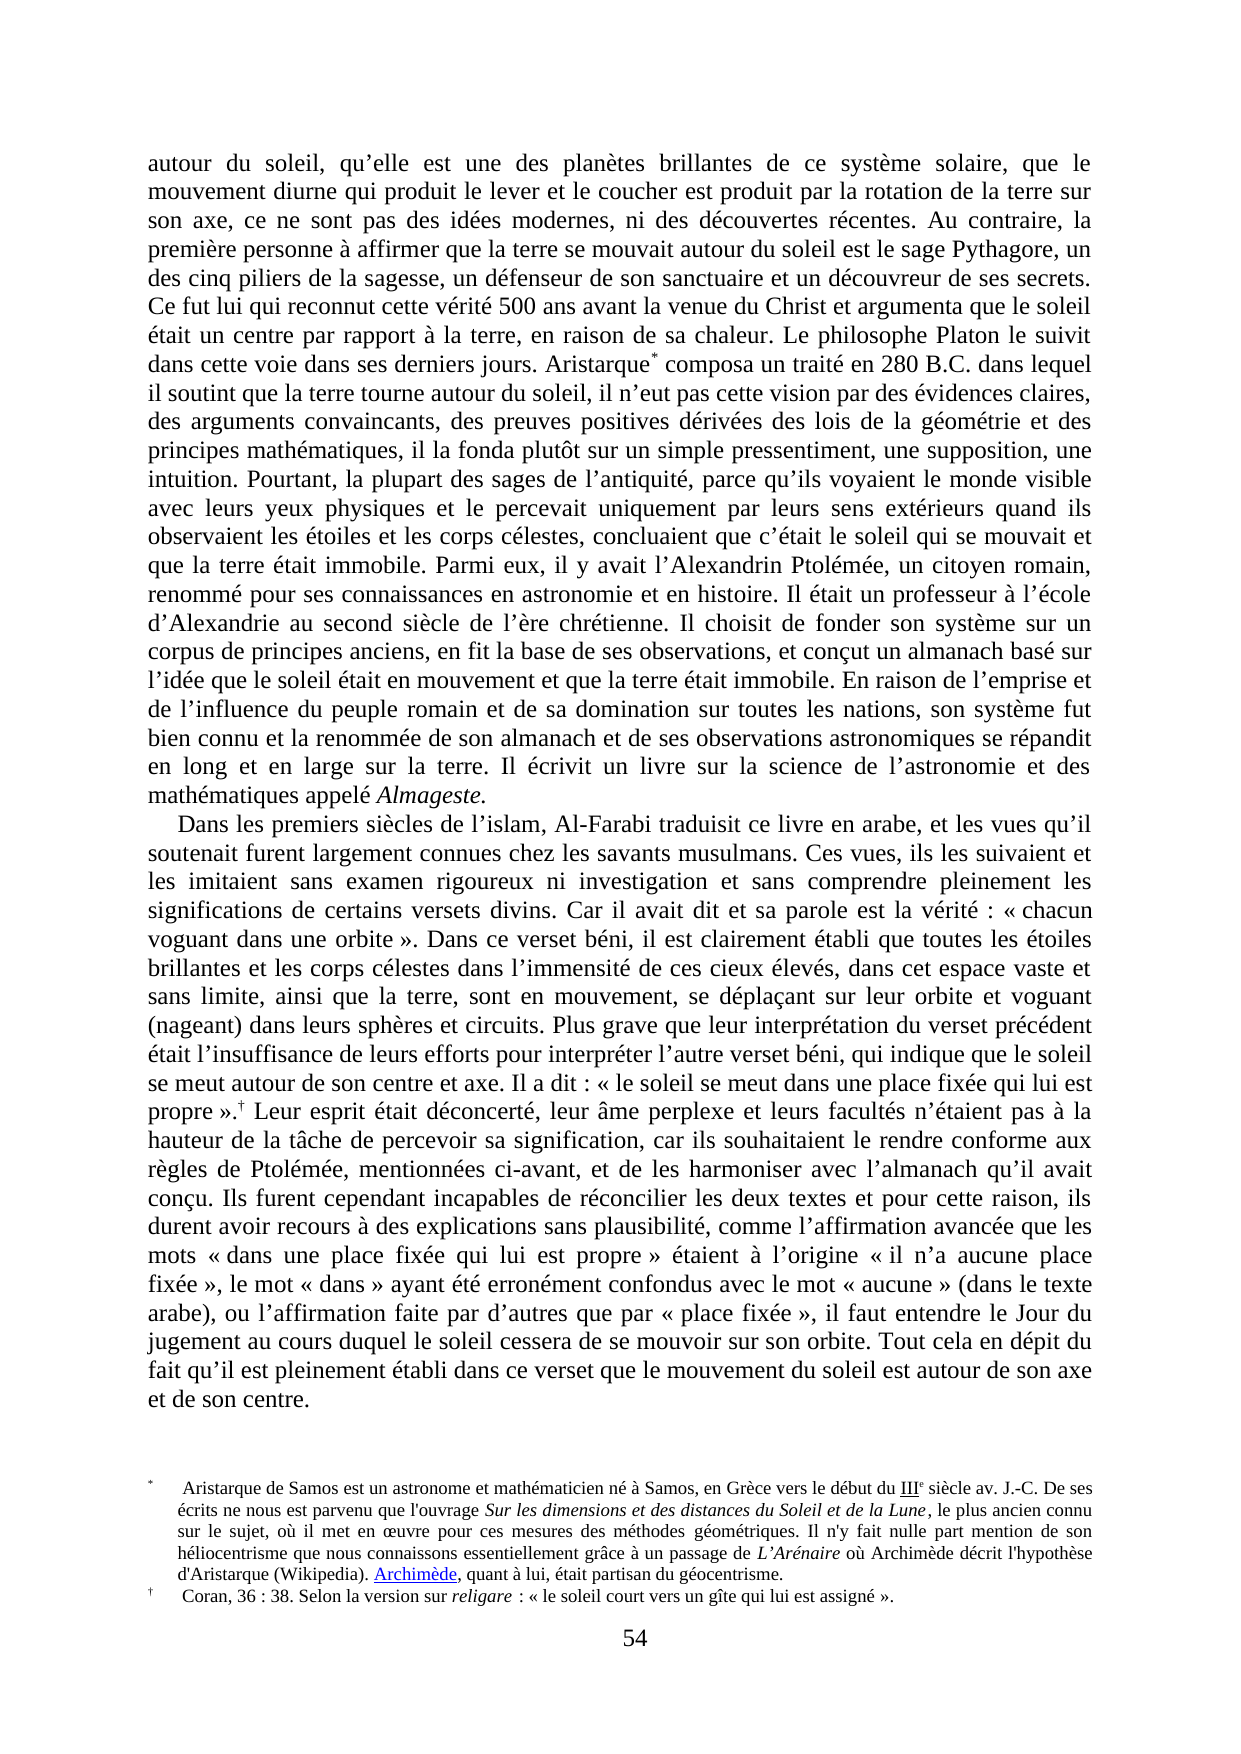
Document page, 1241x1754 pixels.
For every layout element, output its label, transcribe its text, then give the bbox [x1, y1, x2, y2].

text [148, 148, 1093, 809]
text Dans les premiers siècles de l’islam, Al-Farabi traduisit ce livre en arabe, et les vues qu’il soutenait furent largement connues chez les savants musulmans. Ces vues, ils les suivaient et les imitaient sans examen rigoureux ni investigation et sans comprendre pleinement les significations de certains versets divins. Car il avait dit et sa parole est la vérité : « chacun voguant dans une orbite ». Dans ce verset béni, il est clairement établi que toutes les étoiles brillantes et les corps célestes dans l’immensité de ces cieux élevés, dans cet espace vaste et sans limite, ainsi que la terre, sont en mouvement, se déplaçant sur leur orbite et voguant (nageant) dans leurs sphères et circuits. Plus grave que leur interprétation du verset précédent était l’insuffisance de leurs efforts pour interpréter l’autre verset béni, qui indique que le soleil se meut autour de son centre et axe. Il a dit : « le soleil se meut dans une place fixée qui lui est propre ». Leur esprit était déconcerté, leur âme perplexe et leurs facultés n’étaient pas à la hauteur de la tâche de percevoir sa signification, car ils souhaitaient le rendre conforme aux règles de Ptolémée, mentionnées ci-avant, et de les harmoniser avec l’almanach qu’il avait conçu. Ils furent cependant incapables de réconcilier les deux textes et pour cette raison, ils durent avoir recours à des explications sans plausibilité, comme l’affirmation avancée que les mots « dans une place fixée qui lui est propre » étaient à l’origine « il n’a aucune place fixée », le mot « dans » ayant été erronément confondus avec le mot « aucune » (dans le texte arabe), ou l’affirmation faite par d’autres que par « place fixée », il faut entendre le Jour du jugement au cours duquel le soleil cessera de se mouvoir sur son orbite. Tout cela en dépit du fait qu’il est pleinement établi dans ce verset que le mouvement du soleil est autour de son axe et de son centre. [148, 809, 1093, 1413]
